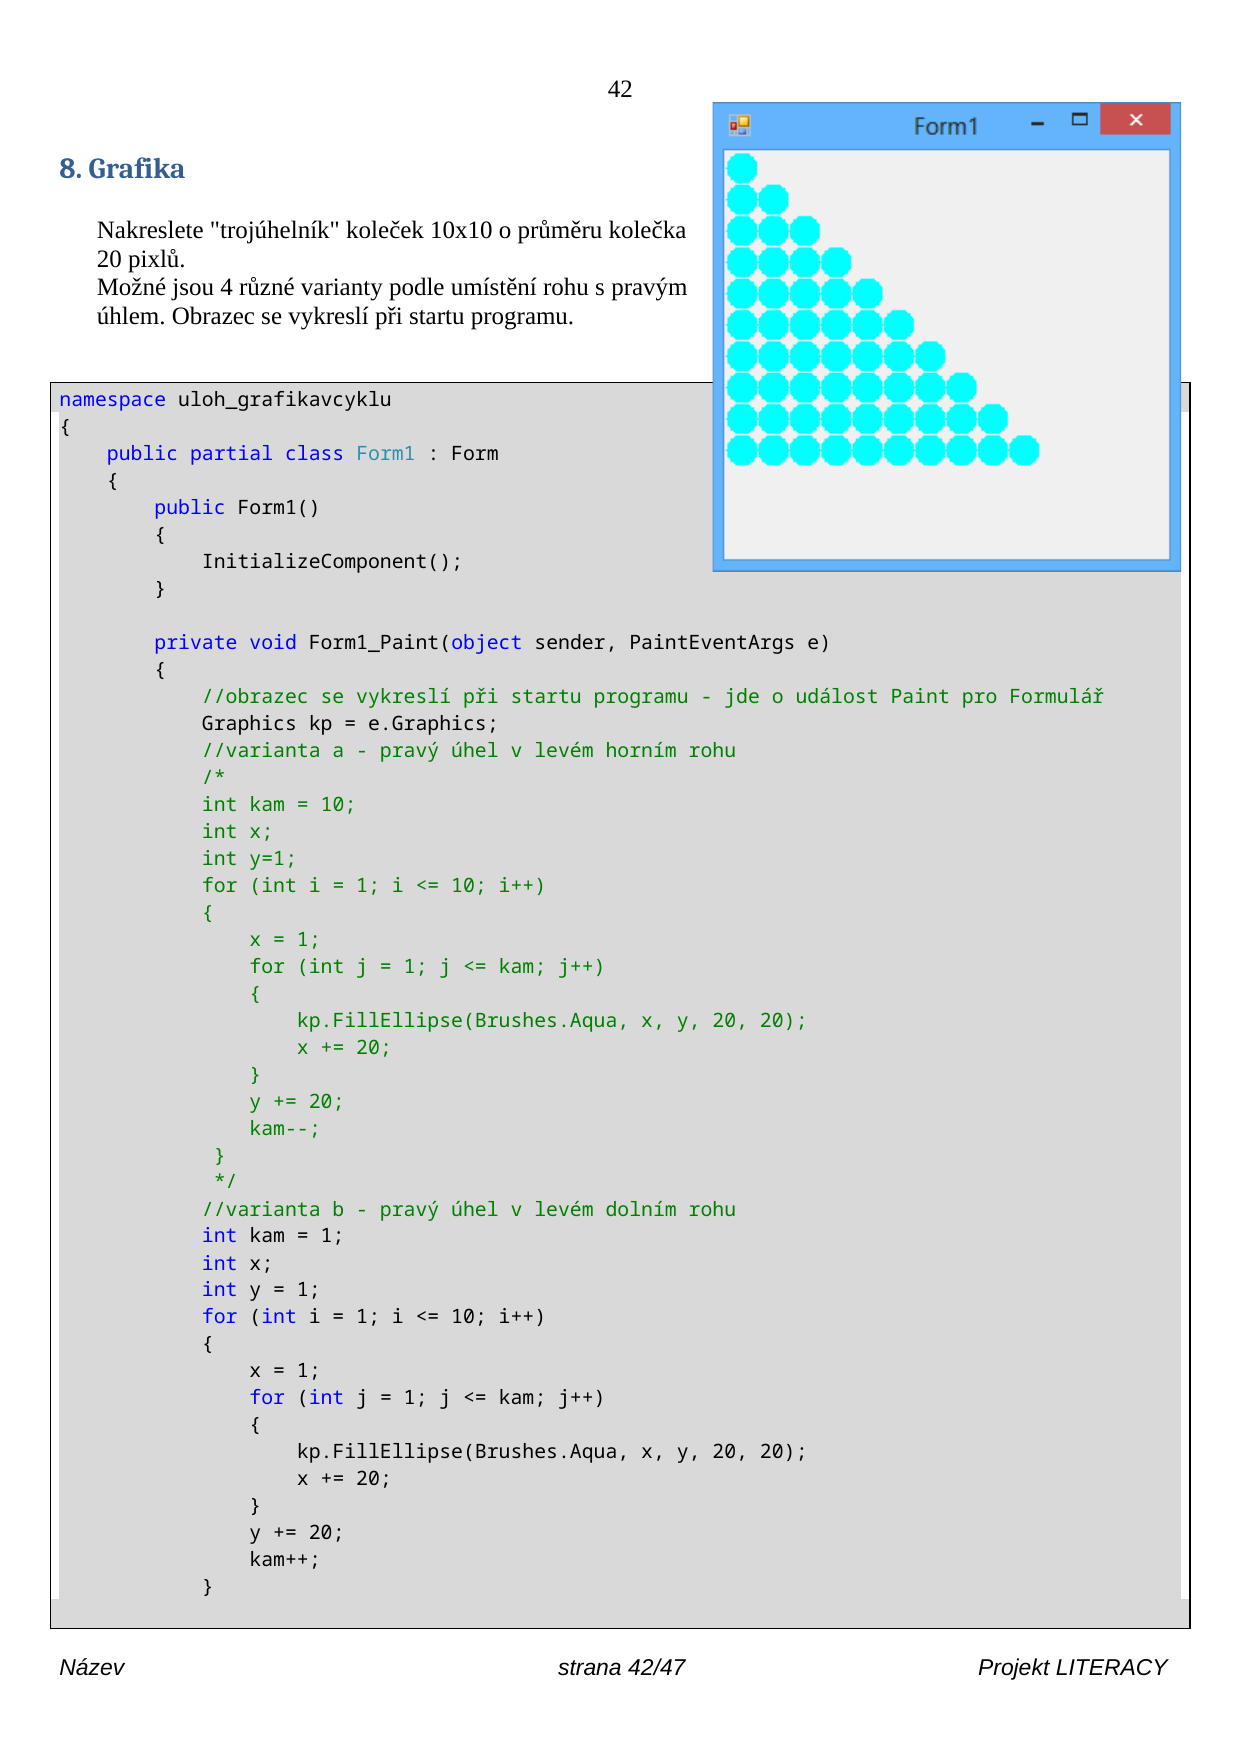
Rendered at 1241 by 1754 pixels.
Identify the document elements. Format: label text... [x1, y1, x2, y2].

text x = 1; [59, 1357, 1181, 1384]
text private void Form1_Paint(object sender, PaintEventArgs e) [59, 628, 1181, 655]
text y += 20; [59, 1087, 1181, 1114]
text //varianta a - pravý úhel v levém horním rohu [59, 736, 1181, 763]
text int y = 1; [59, 1276, 1181, 1303]
text public Form1() [59, 493, 712, 520]
picture [712, 102, 1182, 572]
text } [59, 1492, 1181, 1518]
text x = 1; [59, 925, 1181, 952]
text Nakreslete "trojúhelník" koleček 10x10 o průměru kolečka 20 pixlů. [97, 215, 712, 272]
text public partial class Form1 : Form [59, 439, 712, 466]
text Možné jsou 4 různé varianty podle umístění rohu s pravým úhlem. Obrazec se vykreslí při startu programu. [97, 272, 712, 330]
text } [59, 574, 1181, 601]
text int kam = 10; [59, 790, 1181, 817]
text } [59, 1141, 1181, 1168]
text kp.FillEllipse(Brushes.Aqua, x, y, 20, 20); [59, 1438, 1181, 1464]
text namespace uloh_grafikavcyklu [51, 383, 712, 412]
text { [59, 1411, 1181, 1438]
text int x; [59, 817, 1181, 844]
text */ [59, 1168, 1181, 1195]
text { [59, 466, 712, 493]
text int kam = 1; [59, 1222, 1181, 1249]
text Graphics kp = e.Graphics; [59, 709, 1181, 736]
text //obrazec se vykreslí při startu programu - jde o událost Paint pro Formulář [59, 682, 1181, 709]
text { [59, 520, 712, 547]
text for (int j = 1; j <= kam; j++) [59, 952, 1181, 979]
text /* [59, 763, 1181, 790]
text kam--; [59, 1114, 1181, 1141]
text for (int i = 1; i <= 10; i++) [59, 1303, 1181, 1330]
text for (int j = 1; j <= kam; j++) [59, 1384, 1181, 1411]
text int x; [59, 1249, 1181, 1276]
text kp.FillEllipse(Brushes.Aqua, x, y, 20, 20); [59, 1006, 1181, 1033]
text kam++; [59, 1546, 1181, 1572]
text InitializeComponent(); [59, 547, 1181, 574]
subtitle 8. Grafika [59, 153, 712, 186]
text //varianta b - pravý úhel v levém dolním rohu [59, 1195, 1181, 1222]
text x += 20; [59, 1033, 1181, 1060]
text int y=1; [59, 844, 1181, 871]
text { [59, 898, 1181, 925]
text { [59, 655, 1181, 682]
text { [59, 412, 712, 439]
text for (int i = 1; i <= 10; i++) [59, 871, 1181, 898]
text } [59, 1060, 1181, 1087]
text { [59, 1330, 1181, 1357]
text y += 20; [59, 1518, 1181, 1546]
text { [59, 979, 1181, 1006]
text } [59, 1572, 1181, 1596]
text x += 20; [59, 1464, 1181, 1492]
